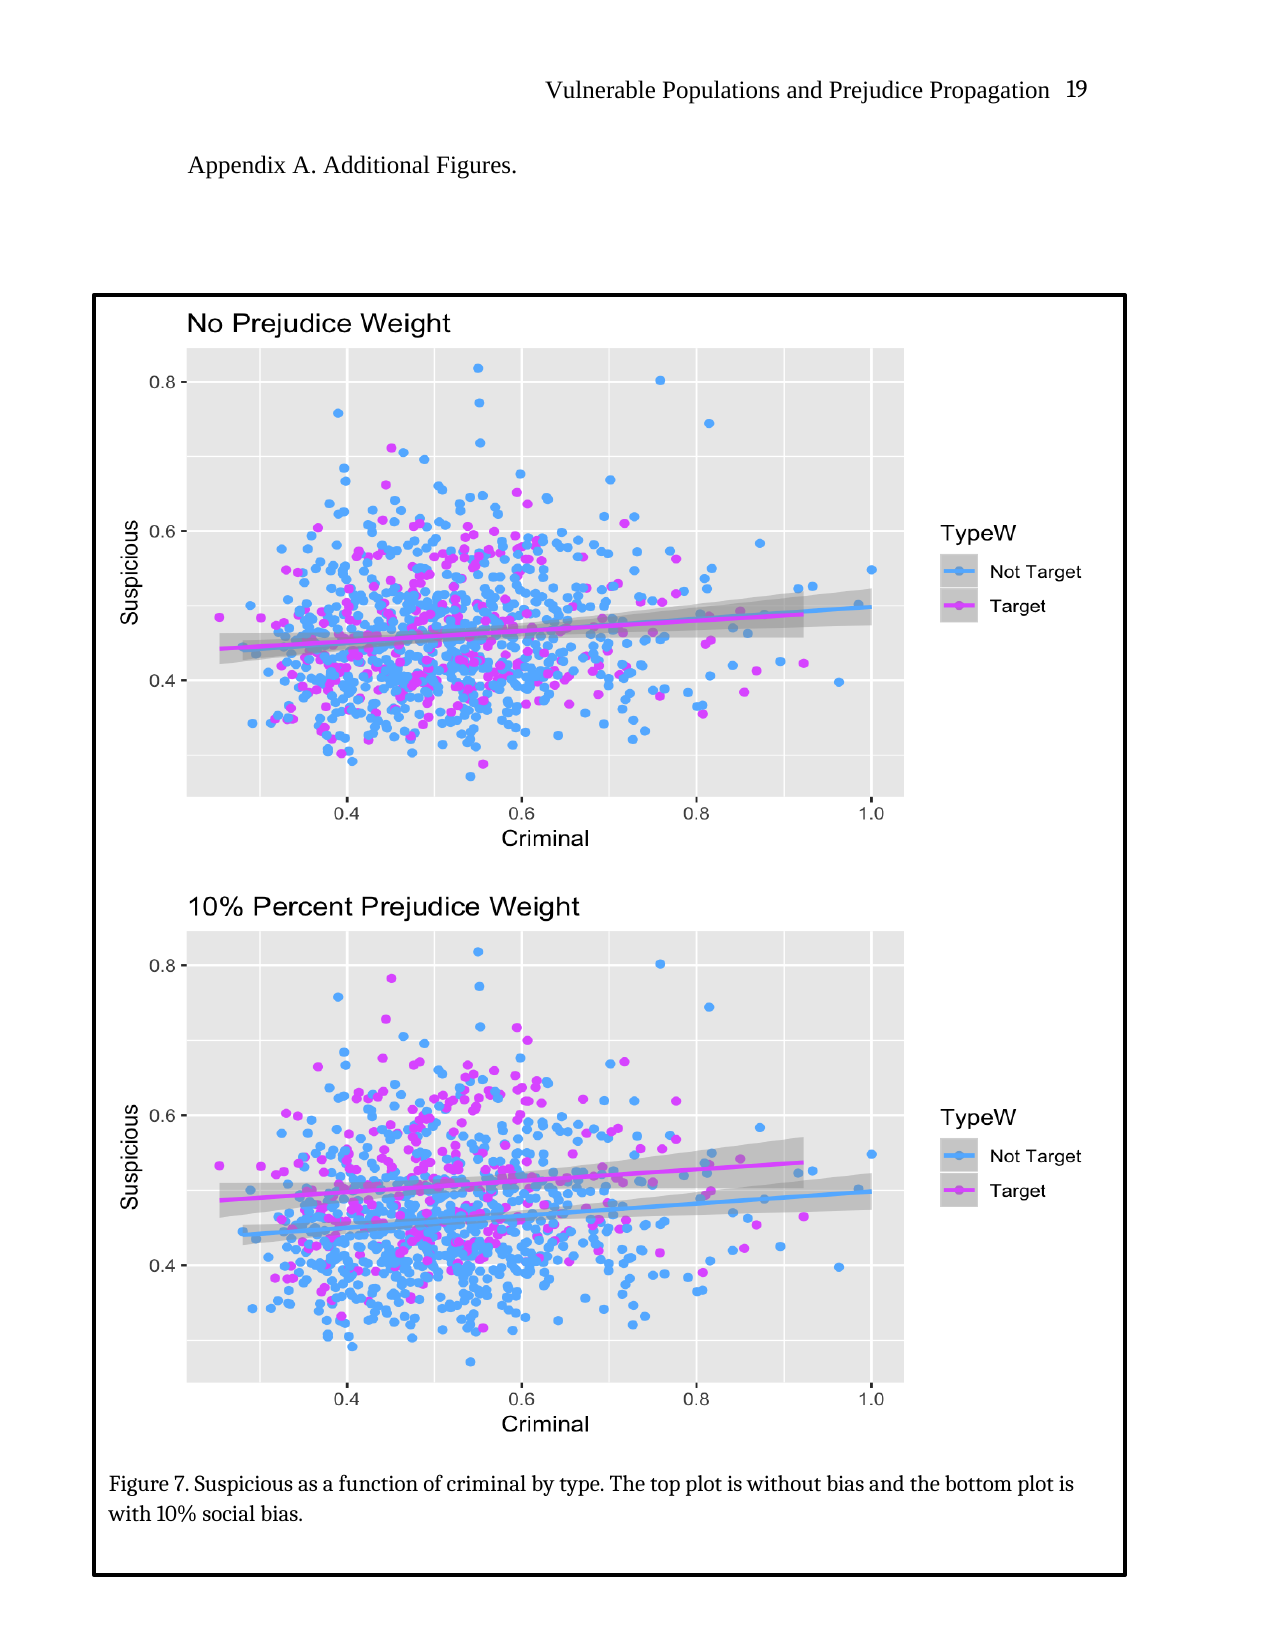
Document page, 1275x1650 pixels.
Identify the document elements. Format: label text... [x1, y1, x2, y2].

picture [108, 302, 1105, 861]
picture [108, 885, 1105, 1447]
text Appendix A. Additional Figures. [187, 150, 1087, 179]
